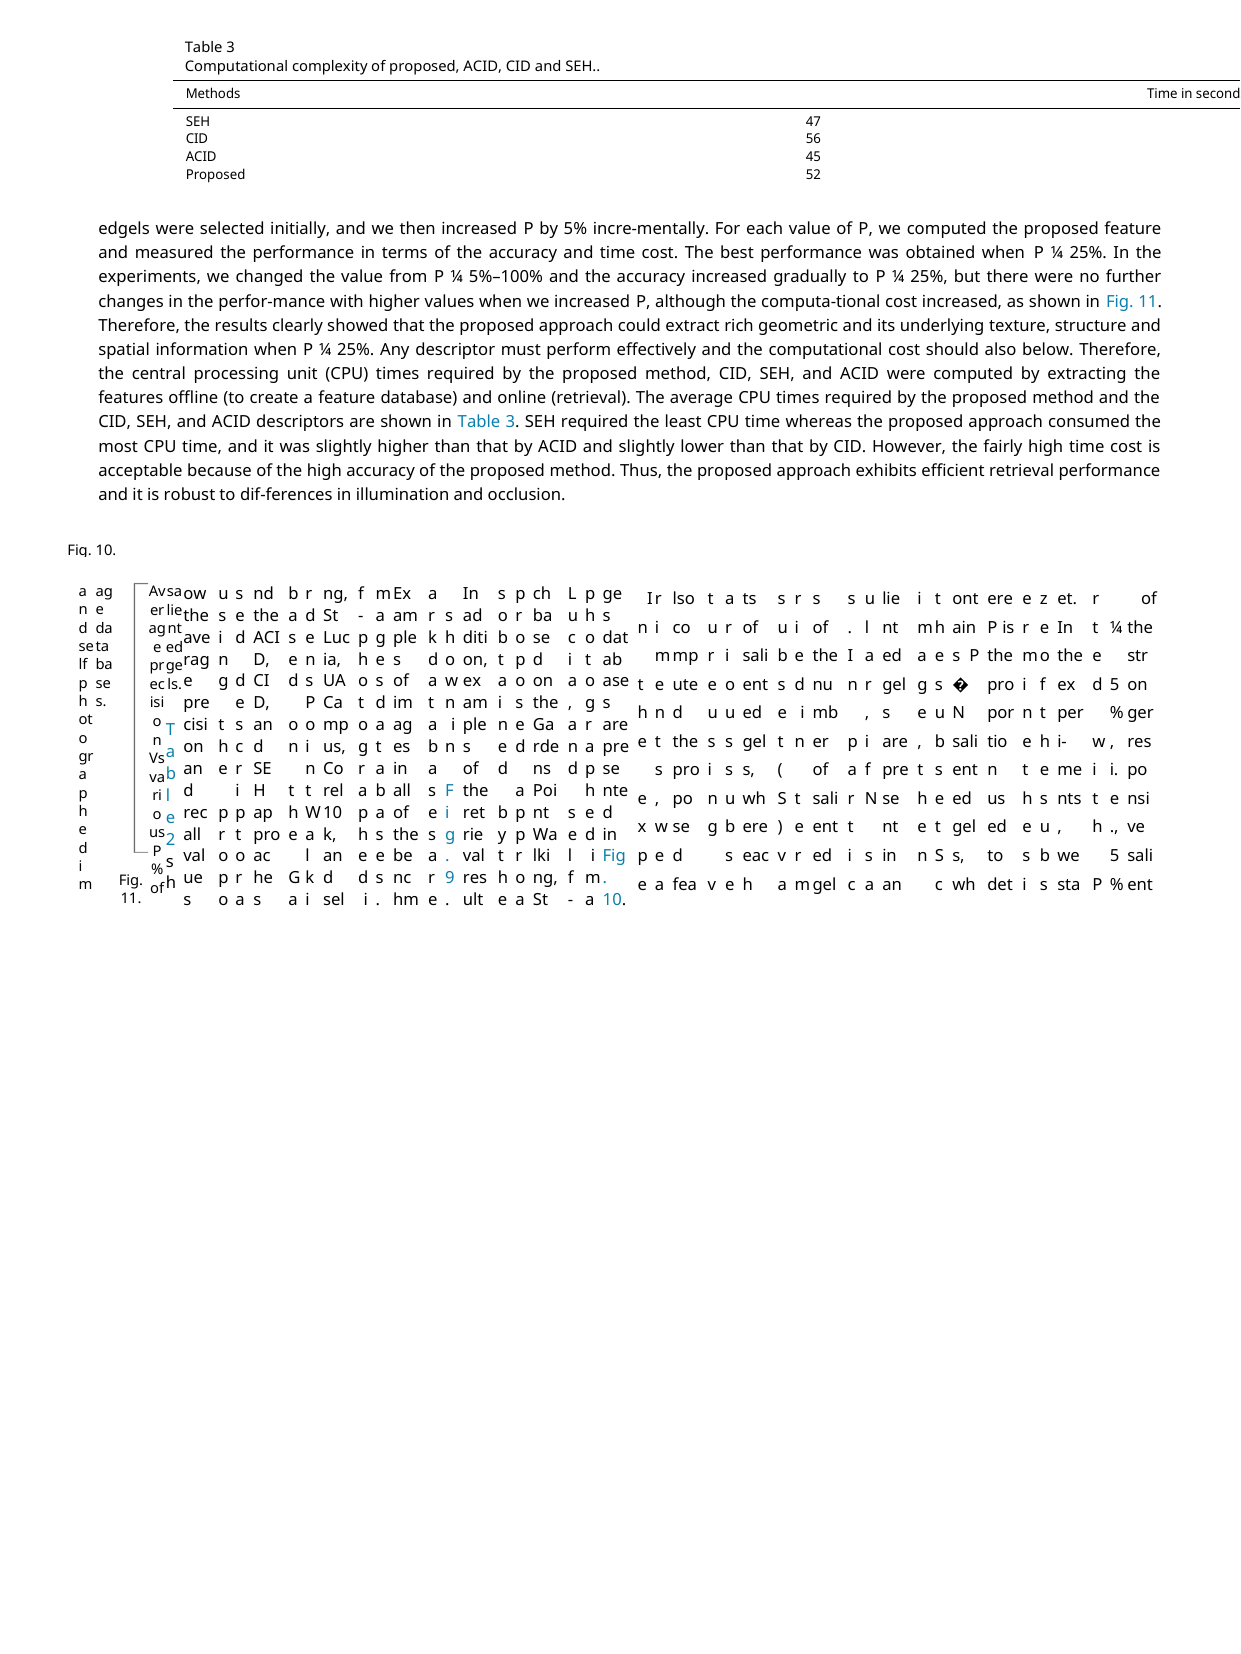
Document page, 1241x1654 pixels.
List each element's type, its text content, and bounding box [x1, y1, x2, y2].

text Table 3 Computational complexity of proposed, ACID, CID and SEH.. [184, 36, 1089, 76]
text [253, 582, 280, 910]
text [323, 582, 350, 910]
picture [457, 415, 466, 427]
table_header Time in seconds [716, 81, 1240, 107]
table_cell 47 56 45 52 [716, 109, 1240, 189]
picture [167, 836, 173, 843]
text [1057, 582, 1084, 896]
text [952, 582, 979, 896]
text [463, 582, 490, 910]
picture [1149, 295, 1153, 307]
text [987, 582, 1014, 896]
table_cell SEH CID ACID Proposed [173, 109, 716, 189]
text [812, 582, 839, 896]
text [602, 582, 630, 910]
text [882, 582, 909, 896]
picture [166, 766, 170, 779]
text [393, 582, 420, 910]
text Fig. 11. Average precision Vs various P% of salient edgels. [113, 582, 183, 908]
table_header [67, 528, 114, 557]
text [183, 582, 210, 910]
picture [132, 581, 149, 854]
text and self photographed image databases. [78, 582, 113, 893]
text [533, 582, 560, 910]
table_header Methods [173, 81, 716, 107]
picture [604, 849, 610, 861]
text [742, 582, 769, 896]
text edgels were selected initially, and we then increased P by 5% incre-mentally. For each value of P, we computed the proposed feature and measured the performance in terms of the accuracy and time cost. The best performance was obtained when P ¼ 25%. In the experiments, we changed the value from P ¼ 5%–100% and the accuracy increased gradually to P ¼ 25%, but there were no further changes in the perfor-mance with higher values when we increased P, although the computa-tional cost increased, as shown in Fig. 11. Therefore, the results clearly showed that the proposed approach could extract rich geometric and its underlying texture, structure and spatial information when P ¼ 25%. Any descriptor must perform effectively and the computational cost should also below. Therefore, the central processing unit (CPU) times required by the proposed method, CID, SEH, and ACID were computed by extracting the features offline (to create a feature database) and online (retrieval). The average CPU times required by the proposed method and the CID, SEH, and ACID descriptors are shown in Table 3. SEH required the least CPU time whereas the proposed approach consumed the most CPU time, and it was slightly higher than that by ACID and slightly lower than that by CID. However, the fairly high time cost is acceptable because of the high accuracy of the proposed method. Thus, the proposed approach exhibits efficient retrieval performance and it is robust to dif-ferences in illumination and occlusion. [98, 215, 1162, 505]
